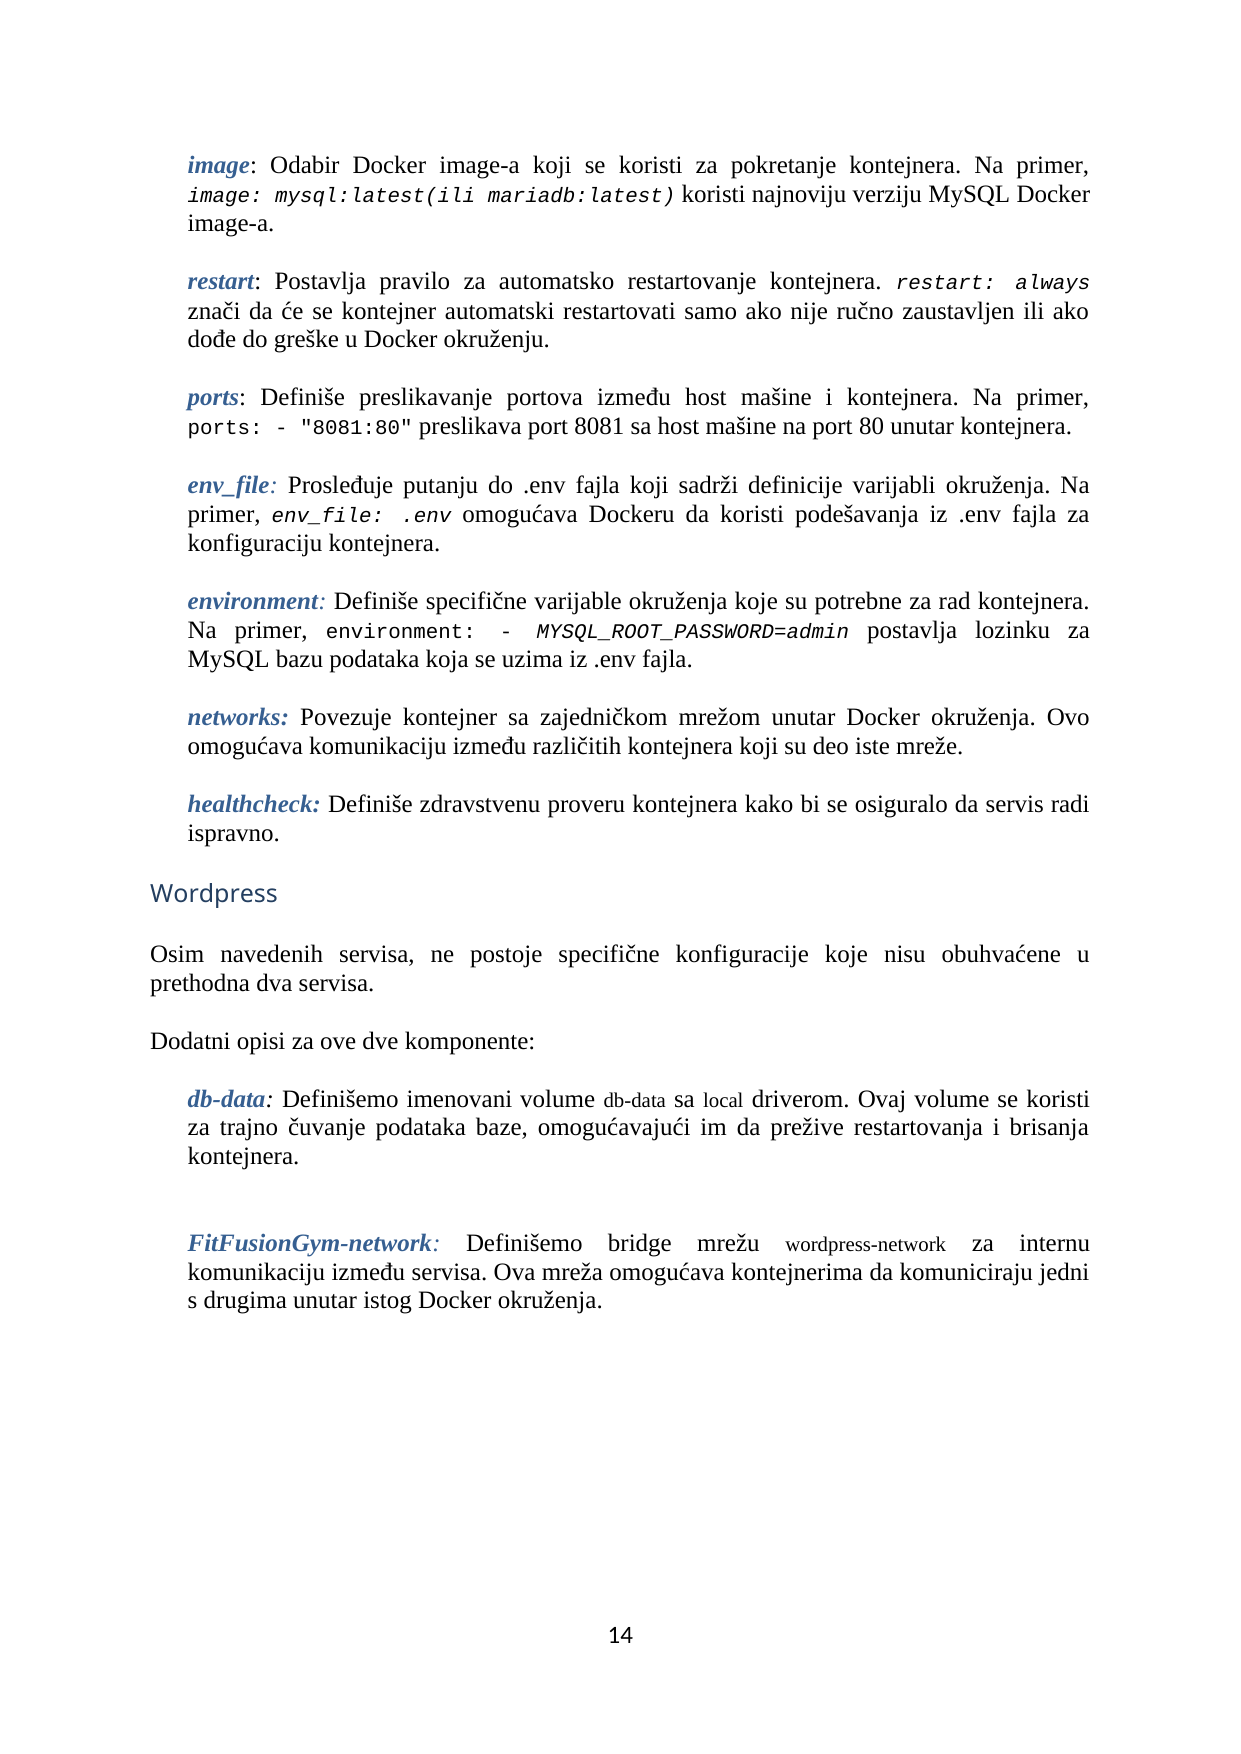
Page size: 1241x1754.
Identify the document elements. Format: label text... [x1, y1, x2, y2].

text Osim navedenih servisa, ne postoje specifične konfiguracije koje nisu obuhvaćene u prethodna dva servisa. [150, 939, 1090, 997]
text healthcheck: Definiše zdravstvenu proveru kontejnera kako bi se osiguralo da servis radi ispravno. [187, 789, 1090, 847]
text Dodatni opisi za ove dve komponente: [150, 1026, 1090, 1054]
text image: Odabir Docker image-a koji se koristi za pokretanje kontejnera. Na primer, image: mysql:latest(ili mariadb:latest) koristi najnoviju verziju MySQL Docker image-a. [187, 150, 1090, 237]
text networks: Povezuje kontejner sa zajedničkom mrežom unutar Docker okruženja. Ovo omogućava komunikaciju između različitih kontejnera koji su deo iste mreže. [187, 702, 1090, 760]
text restart: Postavlja pravilo za automatsko restartovanje kontejnera. restart: always znači da će se kontejner automatski restartovati samo ako nije ručno zaustavljen ili ako dođe do greške u Docker okruženju. [187, 266, 1090, 353]
text db-data: Definišemo imenovani volume db-data sa local driverom. Ovaj volume se koristi za trajno čuvanje podataka baze, omogućavajući im da prežive restartovanja i brisanja kontejnera. [187, 1084, 1090, 1170]
subtitle Wordpress [150, 876, 1090, 910]
text env_file: Prosleđuje putanju do .env fajla koji sadrži definicije varijabli okruženja. Na primer, env_file: .env omogućava Dockeru da koristi podešavanja iz .env fajla za konfiguraciju kontejnera. [187, 470, 1090, 557]
text FitFusionGym-network: Definišemo bridge mrežu wordpress-network za internu komunikaciju između servisa. Ova mreža omogućava kontejnerima da komuniciraju jedni s drugima unutar istog Docker okruženja. [187, 1228, 1090, 1314]
text environment: Definiše specifične varijable okruženja koje su potrebne za rad kontejnera. Na primer, environment: - MYSQL_ROOT_PASSWORD=admin postavlja lozinku za MySQL bazu podataka koja se uzima iz .env fajla. [187, 586, 1090, 673]
text ports: Definiše preslikavanje portova između host mašine i kontejnera. Na primer, ports: - "8081:80" preslikava port 8081 sa host mašine na port 80 unutar kontejnera. [187, 382, 1090, 441]
